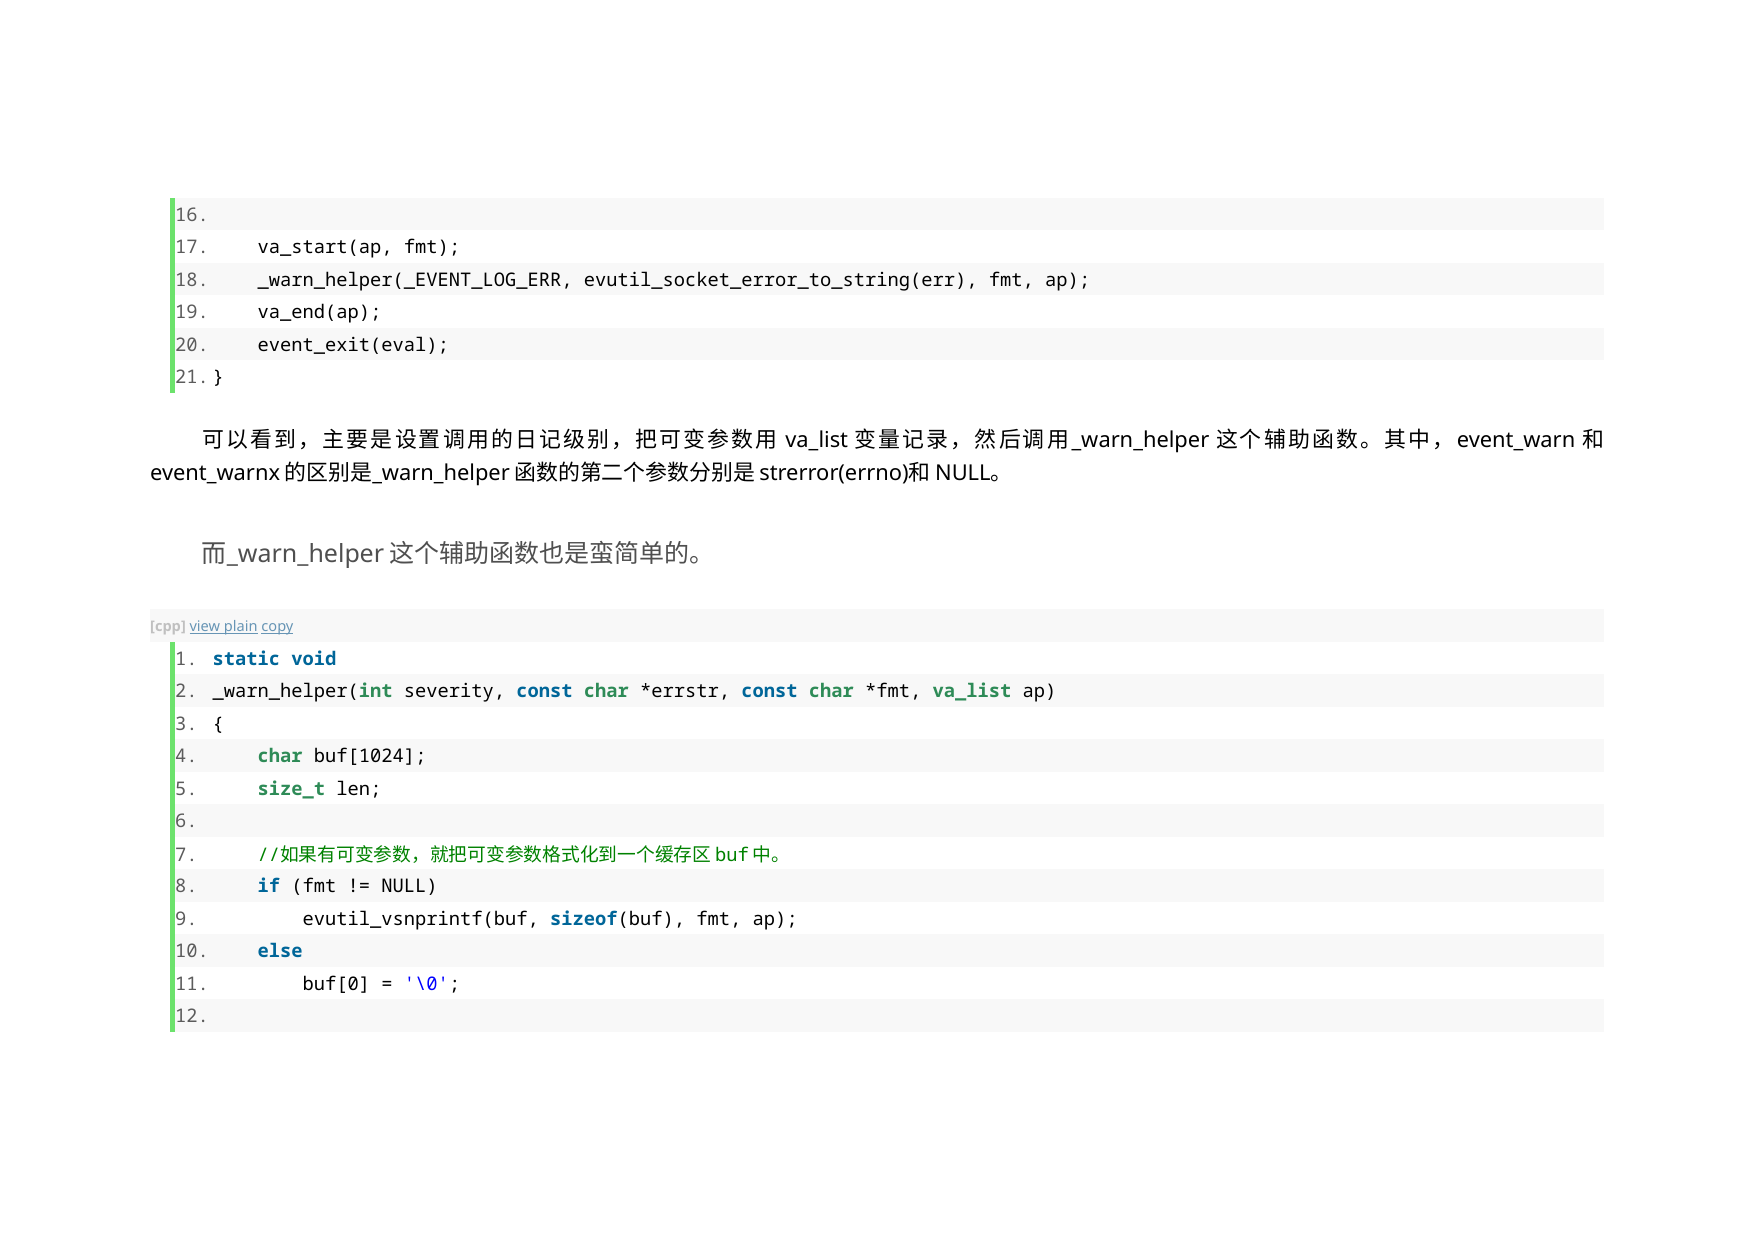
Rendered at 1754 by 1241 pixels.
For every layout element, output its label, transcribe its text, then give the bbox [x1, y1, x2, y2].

list buf[0] = '\0'; [175, 967, 1604, 999]
text 而_warn_helper这个辅助函数也是蛮简单的。 [150, 519, 1604, 584]
text [cpp] view plain copy [150, 609, 1604, 642]
text 可以看到，主要是设置调用的日记级别，把可变参数用va_list变量记录，然后调用_warn_helper这个辅助函数。其中，event_warn和event_warnx的区别是_warn_helper函数的第二个参数分别是strerror(errno)和NULL。 [150, 422, 1604, 519]
list char buf[1024]; [175, 739, 1604, 772]
list else [175, 934, 1604, 967]
list //如果有可变参数，就把可变参数格式化到一个缓存区buf中。 [175, 837, 1604, 869]
list } [175, 360, 1604, 393]
list if (fmt != NULL) [175, 869, 1604, 902]
list _warn_helper(_EVENT_LOG_ERR, evutil_socket_error_to_string(err), fmt, ap); [175, 263, 1604, 295]
list va_end(ap); [175, 295, 1604, 328]
list size_t len; [175, 772, 1604, 804]
list { [175, 707, 1604, 739]
list _warn_helper(int severity, const char *errstr, const char *fmt, va_list ap) [175, 674, 1604, 707]
list va_start(ap, fmt); [175, 230, 1604, 263]
list evutil_vsnprintf(buf, sizeof(buf), fmt, ap); [175, 902, 1604, 934]
list event_exit(eval); [175, 328, 1604, 360]
list static void [175, 642, 1604, 674]
